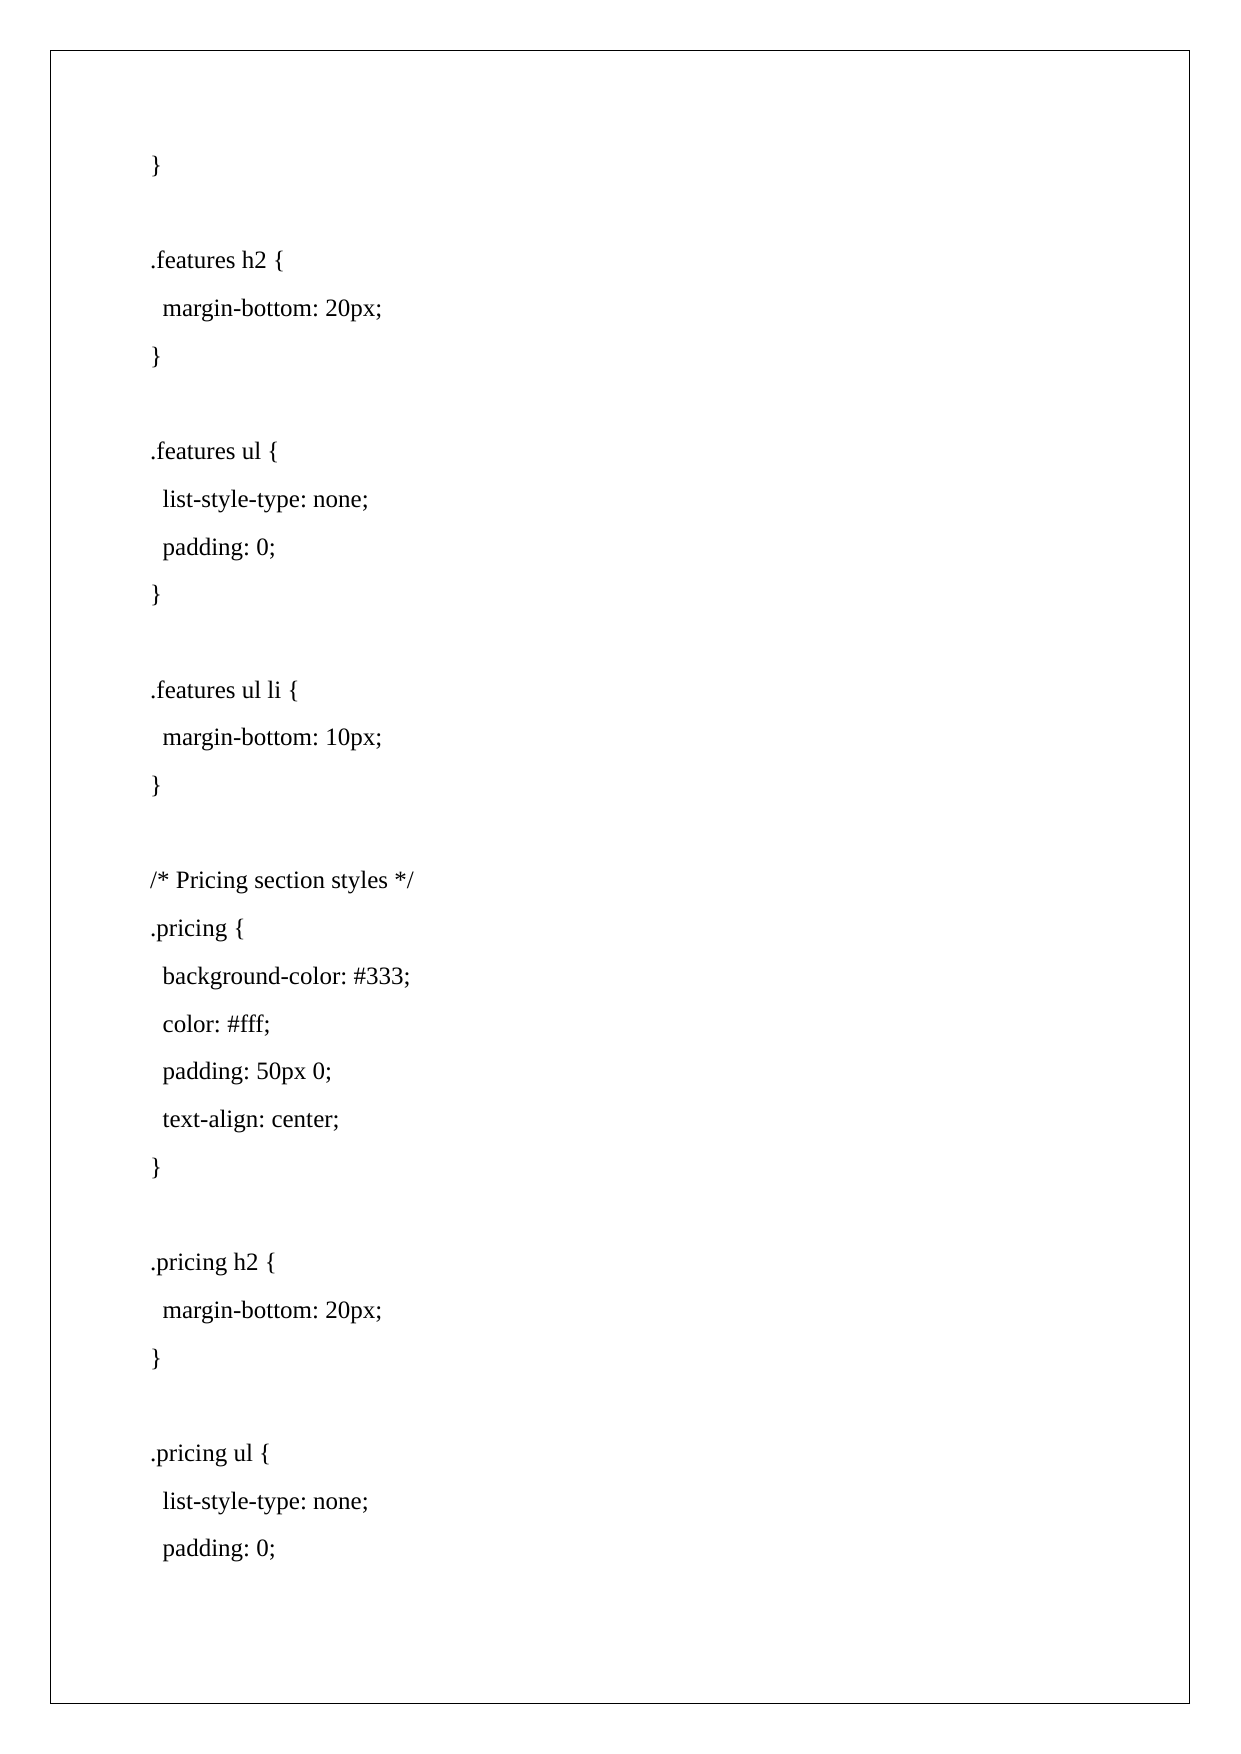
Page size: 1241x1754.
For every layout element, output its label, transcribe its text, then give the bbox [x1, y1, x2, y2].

text margin-bottom: 20px; [150, 293, 1090, 322]
text list-style-type: none; [150, 484, 1090, 513]
text .features ul li { [150, 675, 1090, 703]
text background-color: #333; [150, 961, 1090, 990]
text list-style-type: none; [150, 1486, 1090, 1514]
text .features h2 { [150, 245, 1090, 274]
text .features ul { [150, 436, 1090, 465]
text } [150, 579, 1090, 608]
text padding: 50px 0; [150, 1056, 1090, 1085]
text } [150, 150, 1090, 179]
text text-align: center; [150, 1104, 1090, 1133]
text padding: 0; [150, 1533, 1090, 1562]
text padding: 0; [150, 532, 1090, 560]
text } [150, 1152, 1090, 1181]
text } [150, 1343, 1090, 1371]
text /* Pricing section styles */ [150, 866, 1090, 894]
text color: #fff; [150, 1009, 1090, 1037]
text margin-bottom: 10px; [150, 722, 1090, 751]
text } [150, 341, 1090, 369]
text .pricing ul { [150, 1438, 1090, 1467]
text .pricing h2 { [150, 1247, 1090, 1276]
text margin-bottom: 20px; [150, 1295, 1090, 1324]
text .pricing { [150, 913, 1090, 942]
text } [150, 770, 1090, 799]
